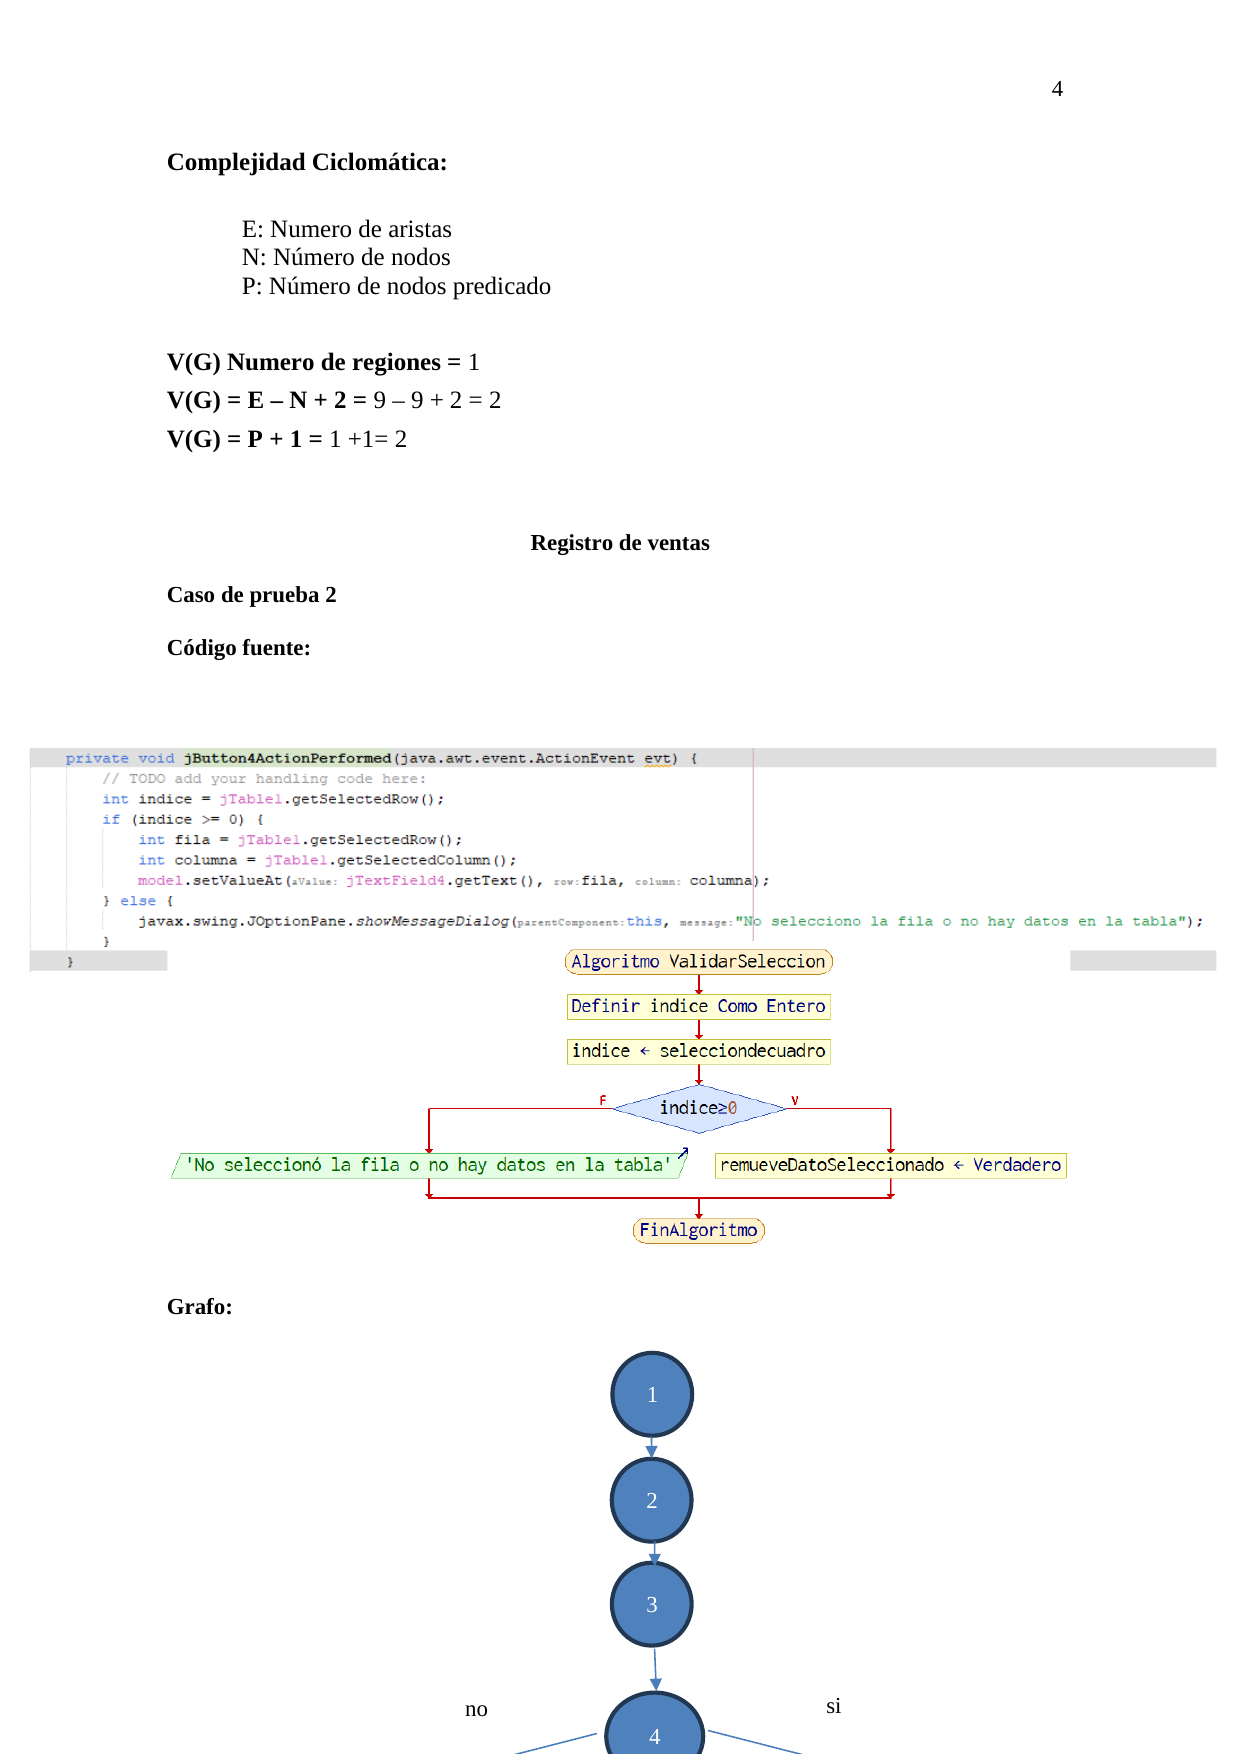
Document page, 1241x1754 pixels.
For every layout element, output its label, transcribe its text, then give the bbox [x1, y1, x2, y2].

text Registro de ventas [167, 529, 1073, 555]
subtitle E: Numero de aristas N: Número de nodos P: Número de nodos predicado [242, 214, 1073, 300]
subtitle Complejidad Ciclomática: [167, 147, 1073, 204]
text Caso de prueba 2 [167, 581, 1073, 608]
subtitle V(G) = P + 1 = 1 +1= 2 [167, 424, 1073, 452]
subtitle V(G) Numero de regiones = 1 [167, 347, 1073, 376]
text Grafo: [167, 1135, 1073, 1346]
text Código fuente: [167, 634, 1073, 661]
picture [23, 748, 1217, 1270]
subtitle V(G) = E – N + 2 = 9 – 9 + 2 = 2 [167, 386, 1073, 414]
